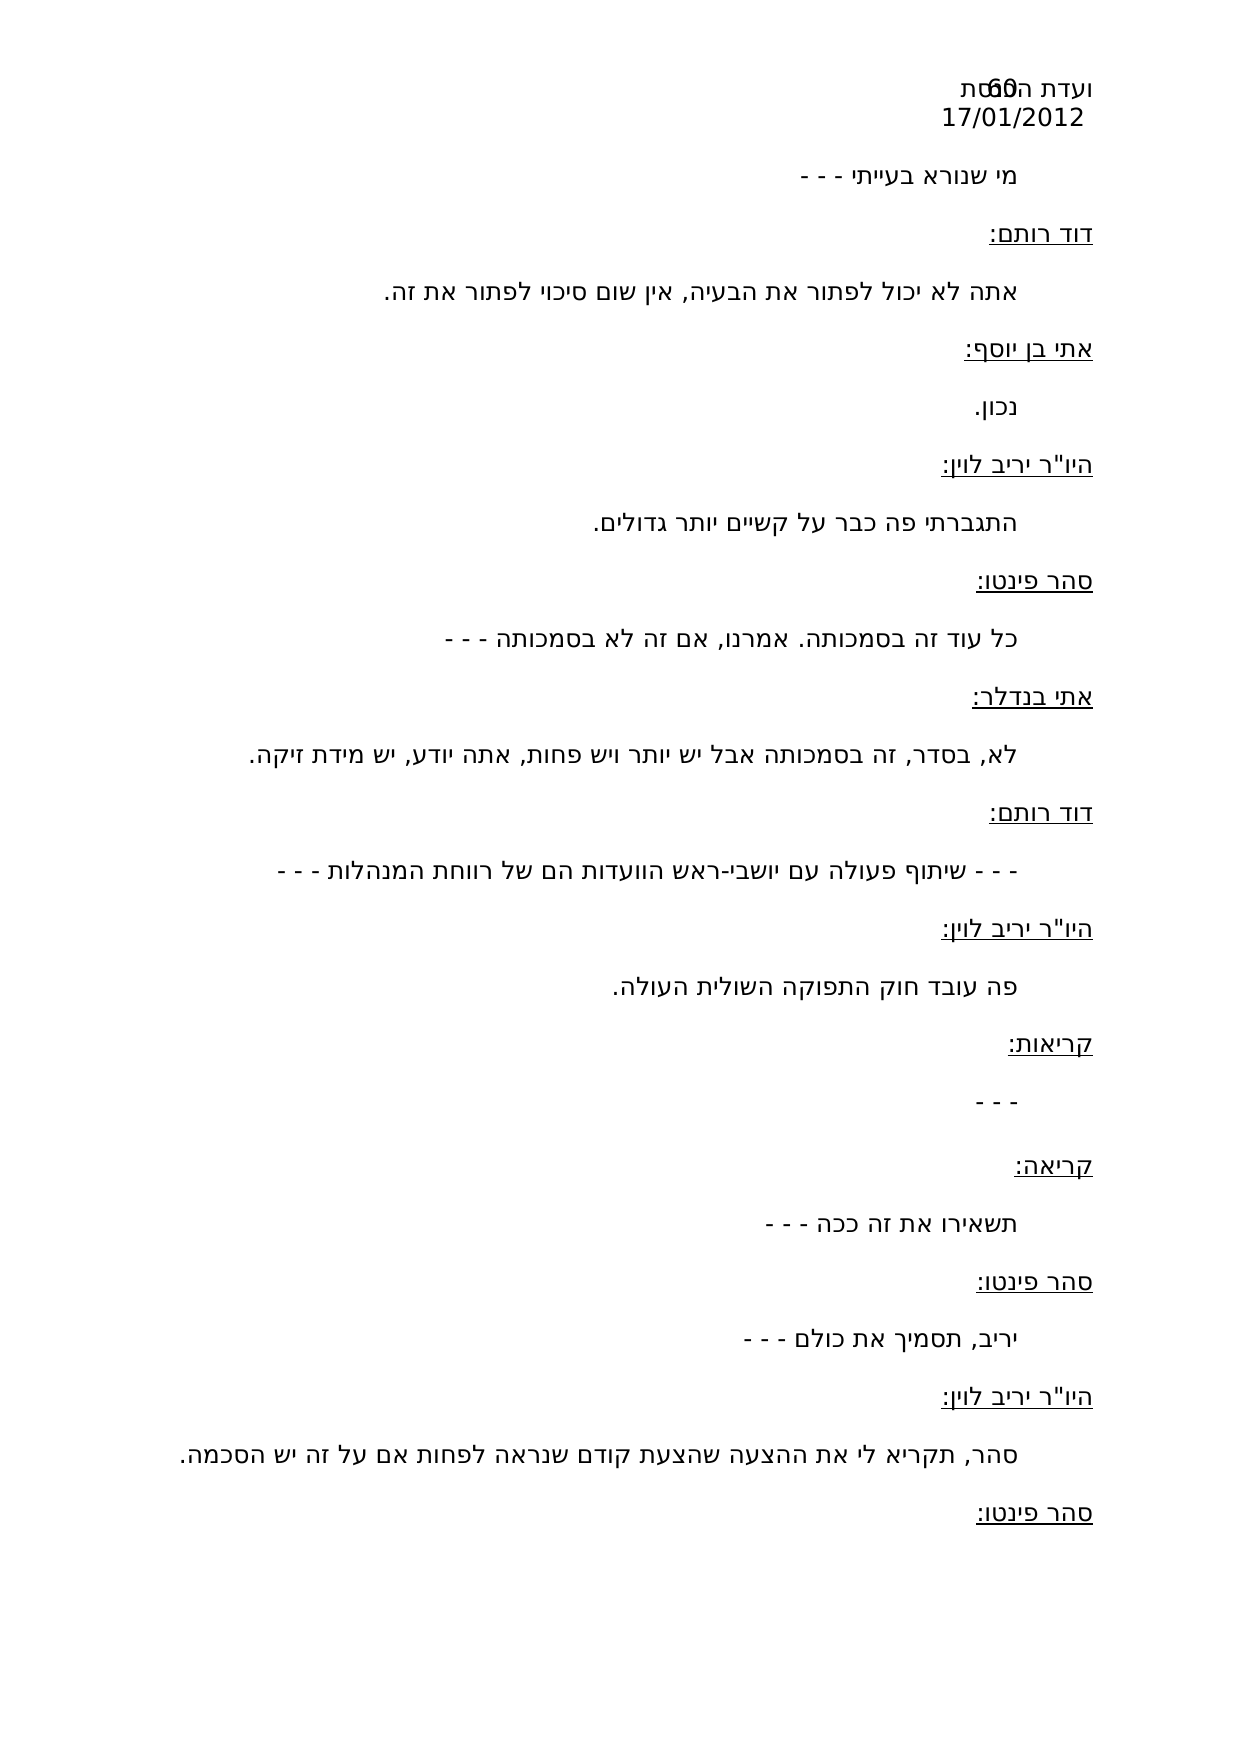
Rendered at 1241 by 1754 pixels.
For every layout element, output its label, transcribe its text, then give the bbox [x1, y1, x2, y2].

text פה עובד חוק התפוקה השולית העולה. [147, 972, 1093, 1001]
text סהר פינטו: [147, 1498, 1093, 1527]
text סהר פינטו: [147, 1267, 1093, 1296]
text תשאירו את זה ככה - - - [147, 1209, 1093, 1238]
text נכון. [147, 393, 1093, 422]
text סהר, תקריא לי את ההצעה שהצעת קודם שנראה לפחות אם על זה יש הסכמה. [147, 1440, 1093, 1469]
text דוד רותם: [147, 219, 1093, 248]
text קריאה: [147, 1151, 1093, 1180]
text היו"ר יריב לוין: [147, 914, 1093, 943]
text קריאות: [147, 1030, 1093, 1059]
text - - - [147, 1088, 1093, 1117]
text אתי בן יוסף: [147, 335, 1093, 364]
text אתי בנדלר: [147, 682, 1093, 711]
text היו"ר יריב לוין: [147, 451, 1093, 480]
text אתה לא יכול לפתור את הבעיה, אין שום סיכוי לפתור את זה. [147, 277, 1093, 306]
text היו"ר יריב לוין: [147, 1382, 1093, 1412]
text התגברתי פה כבר על קשיים יותר גדולים. [147, 508, 1093, 538]
text יריב, תסמיך את כולם - - - [147, 1324, 1093, 1354]
text לא, בסדר, זה בסמכותה אבל יש יותר ויש פחות, אתה יודע, יש מידת זיקה. [147, 740, 1093, 769]
text מי שנורא בעייתי - - - [147, 161, 1093, 190]
text סהר פינטו: [147, 566, 1093, 596]
text - - - שיתוף פעולה עם יושבי-ראש הוועדות הם של רווחת המנהלות - - - [147, 856, 1018, 885]
text כל עוד זה בסמכותה. אמרנו, אם זה לא בסמכותה - - - [147, 624, 1093, 653]
text דוד רותם: [147, 798, 1093, 827]
